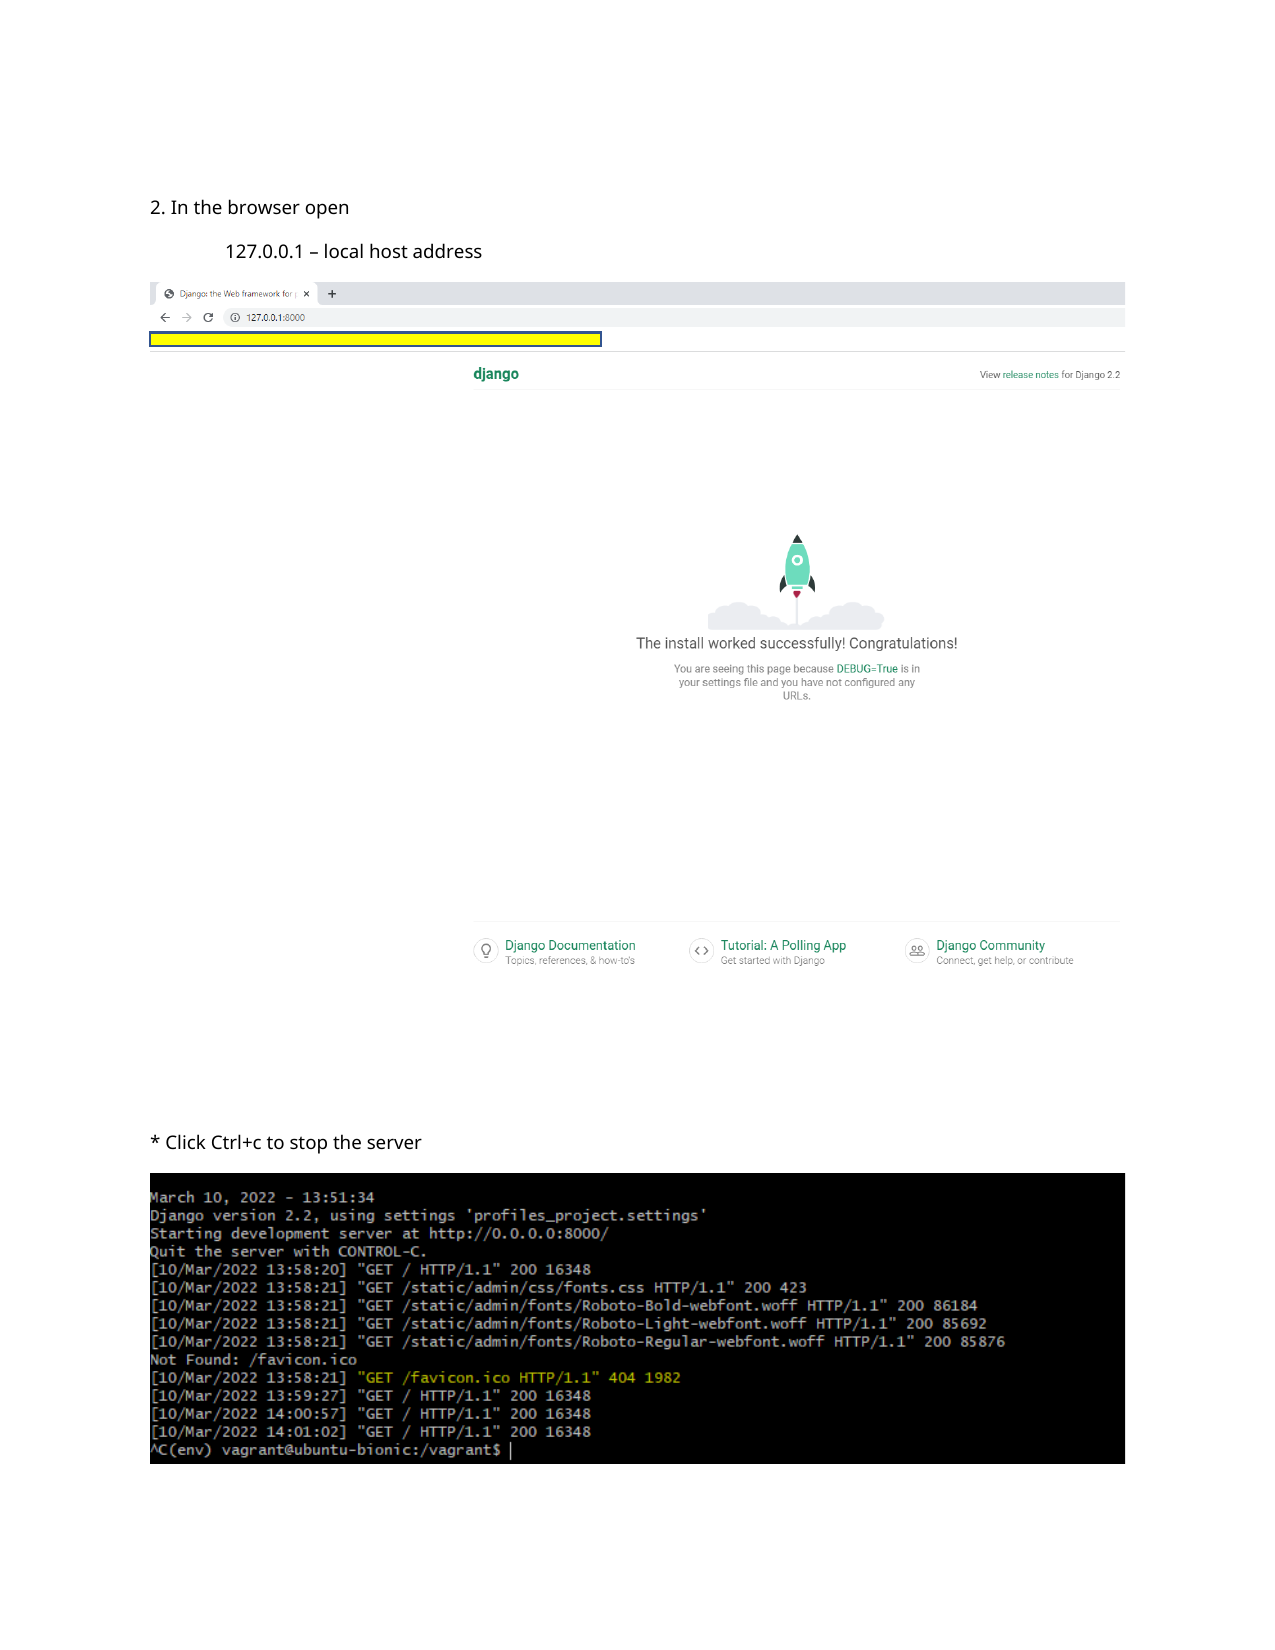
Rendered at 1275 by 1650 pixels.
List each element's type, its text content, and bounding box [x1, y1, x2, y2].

text * Click Ctrl+c to stop the server [150, 1129, 1125, 1155]
text 2. In the browser open [150, 194, 1125, 220]
picture [150, 1173, 1125, 1464]
text 127.0.0.1 – local host address [150, 238, 1125, 264]
picture [150, 282, 1125, 979]
